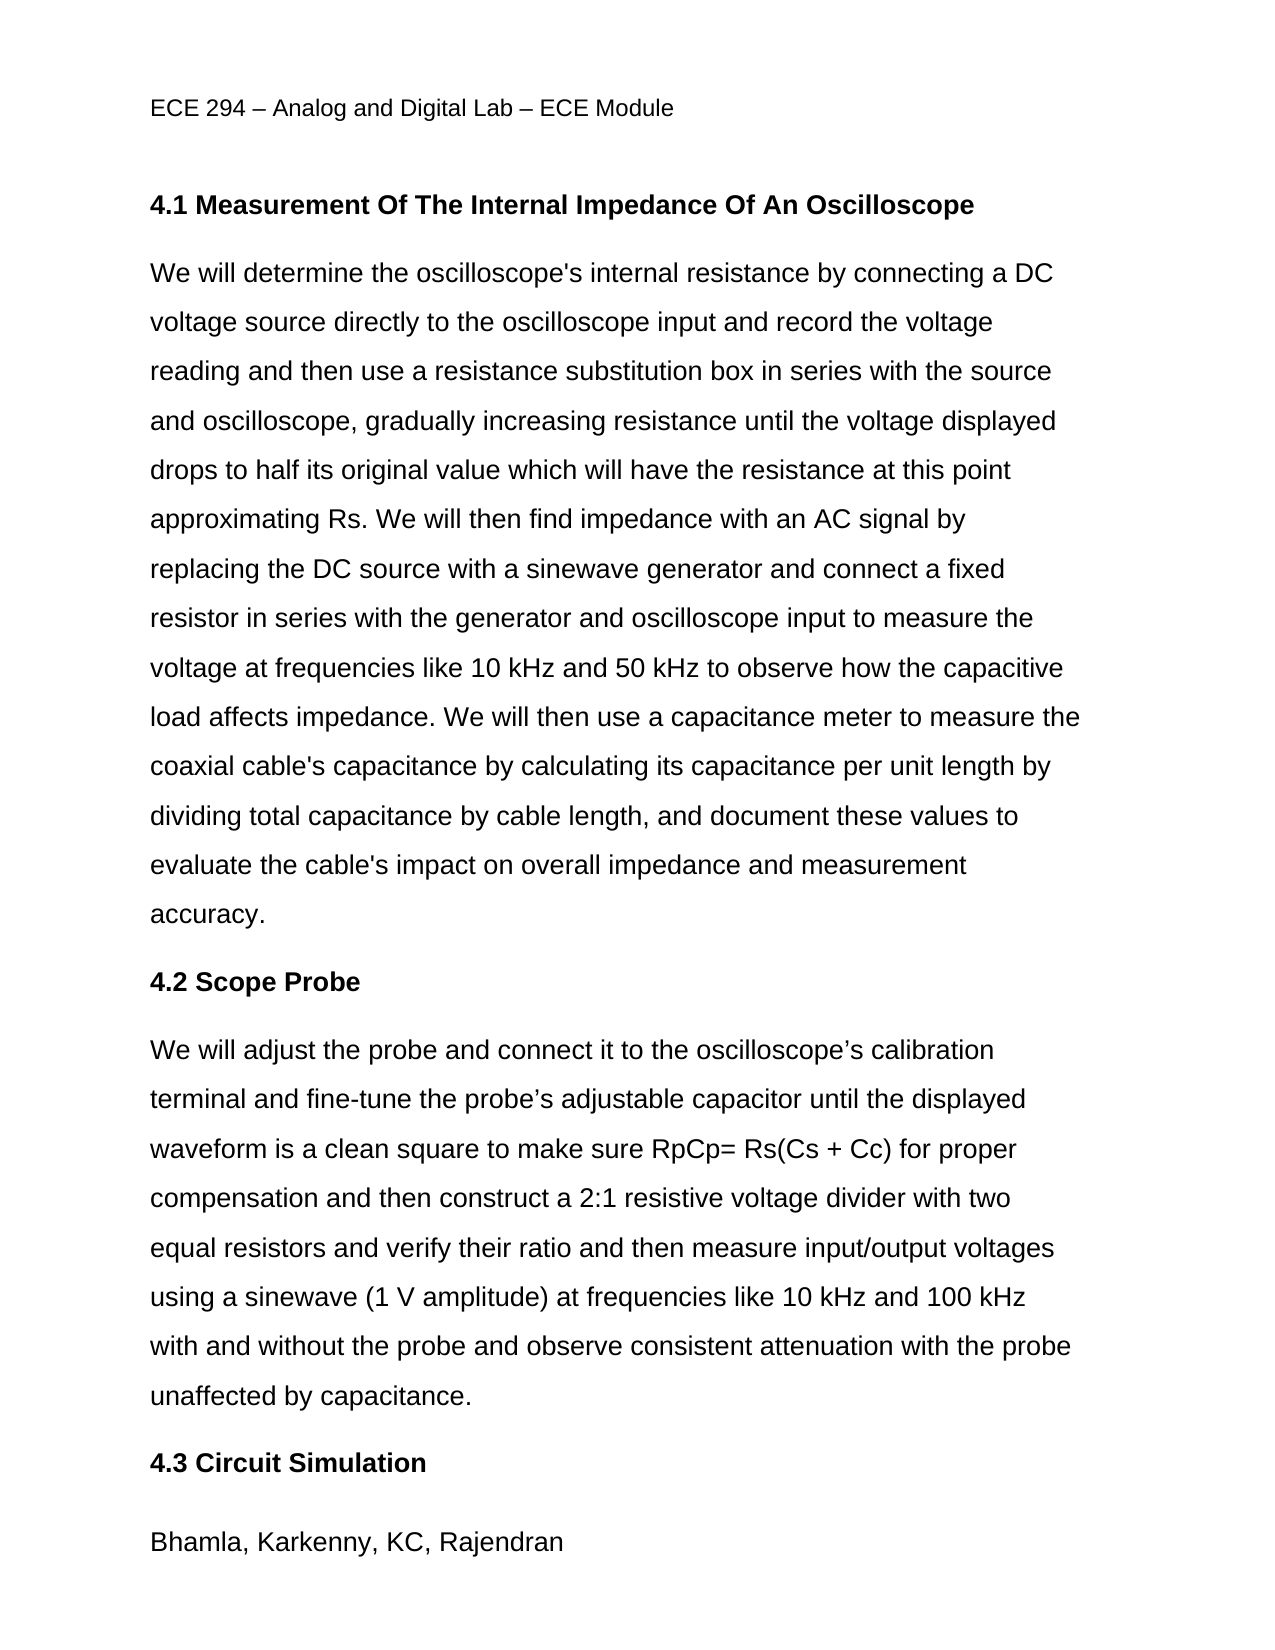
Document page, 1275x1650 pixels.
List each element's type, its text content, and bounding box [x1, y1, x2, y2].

text 4.3 Circuit Simulation [150, 1447, 1081, 1479]
text We will adjust the probe and connect it to the oscilloscope’s calibration terminal and fine-tune the probe’s adjustable capacitor until the displayed waveform is a clean square to make sure RpCp= Rs(Cs + Cc) for proper compensation and then construct a 2:1 resistive voltage divider with two equal resistors and verify their ratio and then measure input/output voltages using a sinewave (1 V amplitude) at frequencies like 10 kHz and 100 kHz with and without the probe and observe consistent attenuation with the probe unaffected by capacitance. [150, 1034, 1081, 1411]
text We will determine the oscilloscope's internal resistance by connecting a DC voltage source directly to the oscilloscope input and record the voltage reading and then use a resistance substitution box in series with the source and oscilloscope, gradually increasing resistance until the voltage displayed drops to half its original value which will have the resistance at this point approximating Rs. We will then find impedance with an AC signal by replacing the DC source with a sinewave generator and connect a fixed resistor in series with the generator and oscilloscope input to measure the voltage at frequencies like 10 kHz and 50 kHz to observe how the capacitive load affects impedance. We will then use a capacitance meter to measure the coaxial cable's capacitance by calculating its capacitance per unit length by dividing total capacitance by cable length, and document these values to evaluate the cable's impact on overall impedance and measurement accuracy. [150, 257, 1081, 930]
text 4.2 Scope Probe [150, 966, 1081, 997]
text 4.1 Measurement Of The Internal Impedance Of An Oscilloscope [150, 189, 1081, 220]
